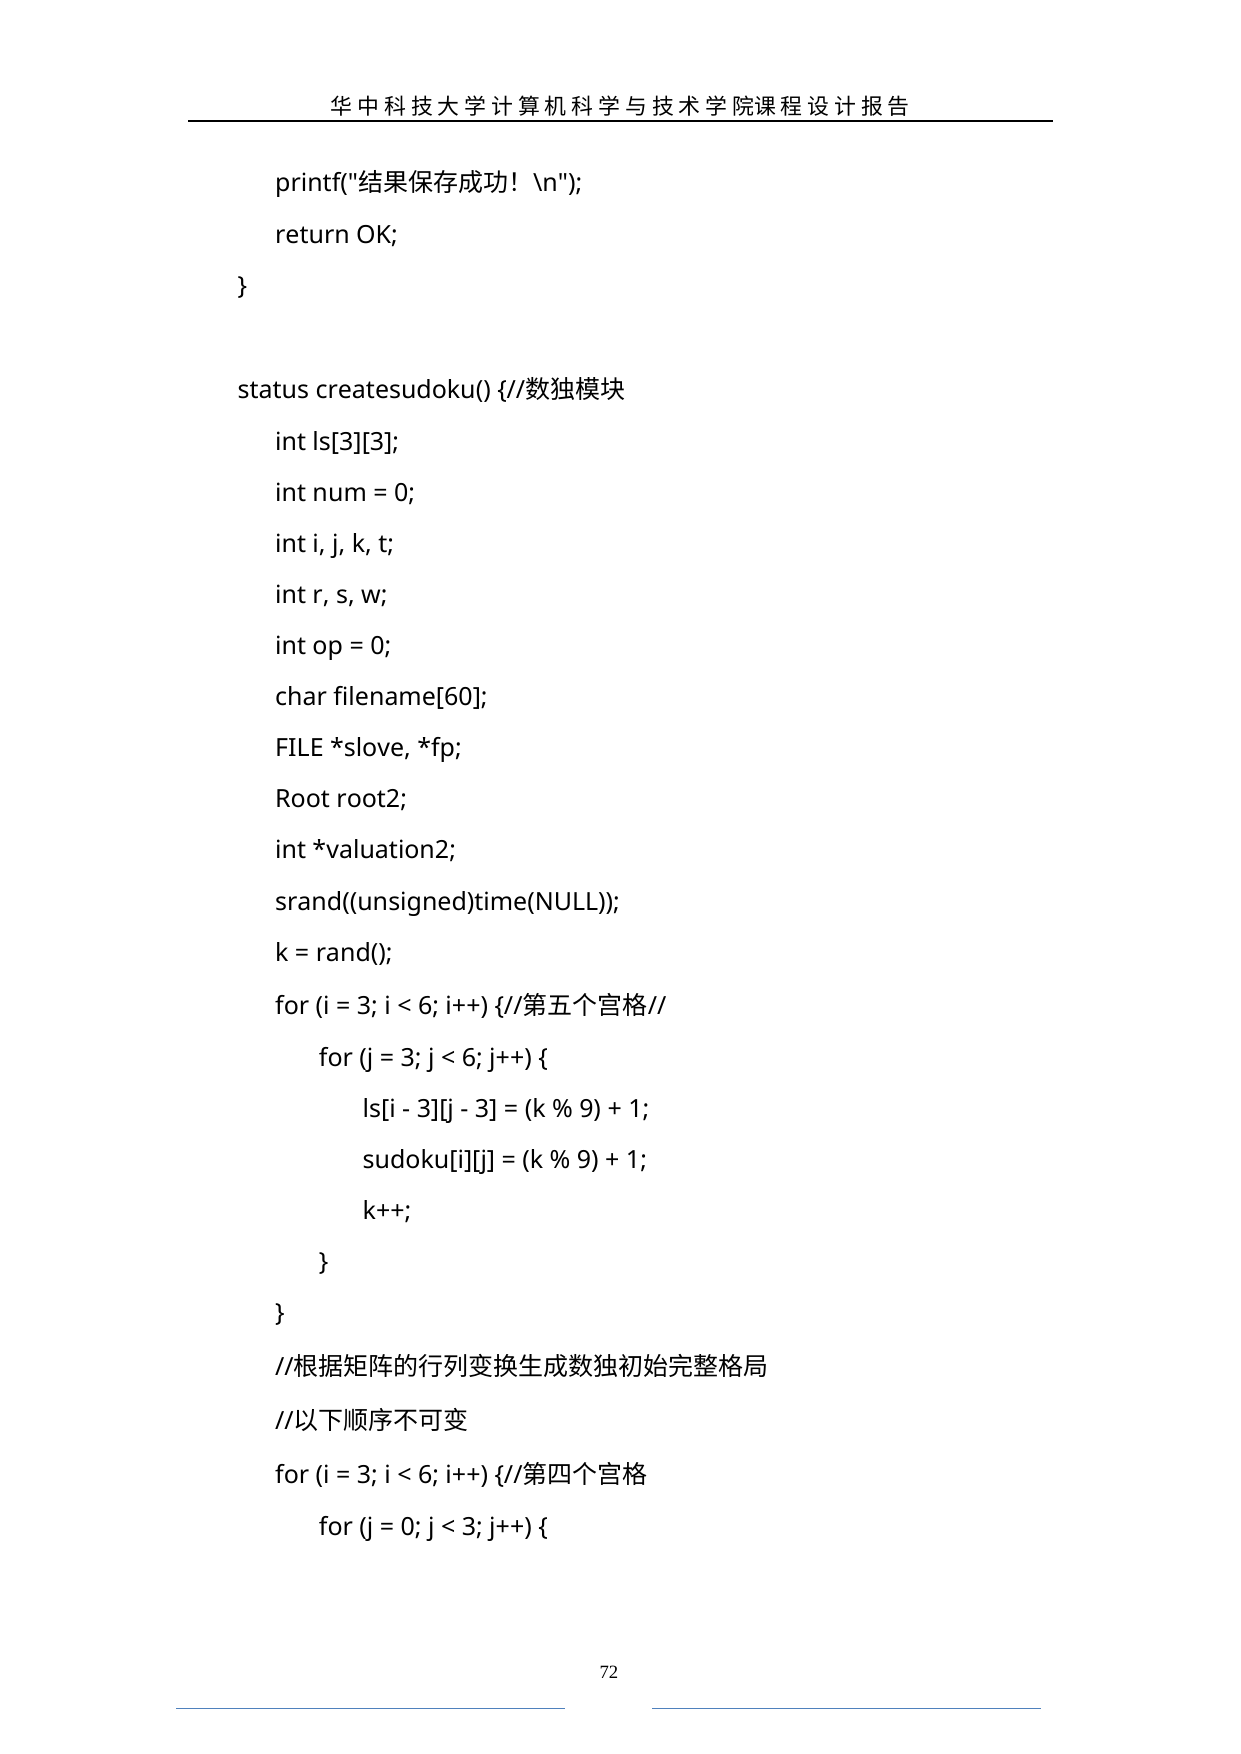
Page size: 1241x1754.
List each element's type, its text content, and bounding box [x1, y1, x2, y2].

text int ls[3][3]; [187, 424, 1053, 458]
text int num = 0; [187, 475, 1053, 509]
text int r, s, w; [187, 577, 1053, 611]
text int op = 0; [187, 628, 1053, 662]
text ls[i - 3][j - 3] = (k % 9) + 1; [187, 1091, 1053, 1125]
text FILE *slove, *fp; [187, 730, 1053, 764]
text int *valuation2; [187, 832, 1053, 866]
text Root root2; [187, 781, 1053, 815]
text for (j = 3; j < 6; j++) { [187, 1040, 1053, 1074]
text printf("结果保存成功！\n"); [187, 162, 1053, 198]
text return OK; [187, 216, 1053, 250]
text int i, j, k, t; [187, 526, 1053, 560]
text //以下顺序不可变 [187, 1400, 1053, 1437]
text for (i = 3; i < 6; i++) {//第五个宫格// [187, 985, 1053, 1022]
text srand((unsigned)time(NULL)); [187, 883, 1053, 917]
text char filename[60]; [187, 679, 1053, 713]
text } [187, 1244, 1053, 1278]
text for (j = 0; j < 3; j++) { [187, 1509, 1053, 1543]
text k = rand(); [187, 934, 1053, 968]
text k++; [187, 1193, 1053, 1227]
text //根据矩阵的行列变换生成数独初始完整格局 [187, 1346, 1053, 1382]
text } [187, 1295, 1053, 1329]
text for (i = 3; i < 6; i++) {//第四个宫格 [187, 1455, 1053, 1491]
text } [187, 267, 1053, 301]
text sudoku[i][j] = (k % 9) + 1; [187, 1142, 1053, 1176]
text status createsudoku() {//数独模块 [187, 369, 1053, 406]
